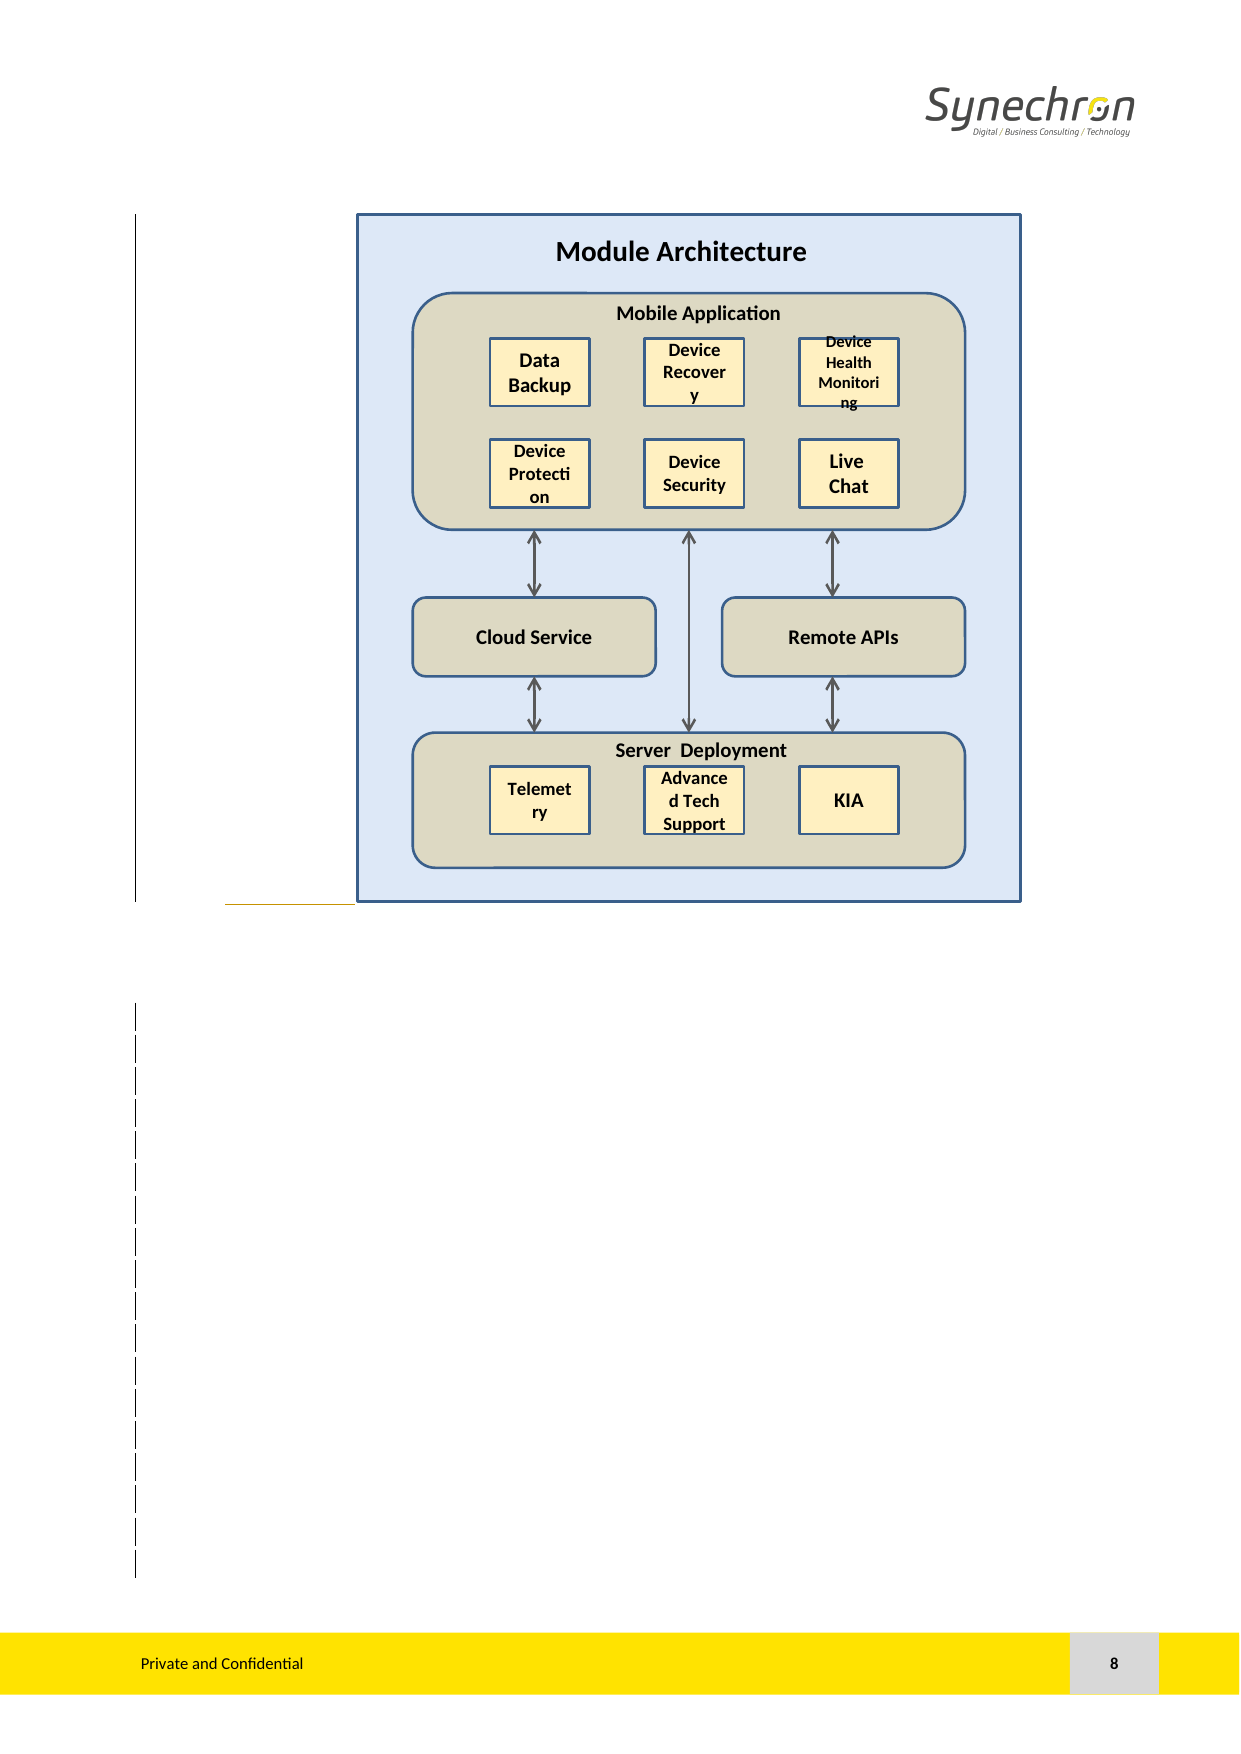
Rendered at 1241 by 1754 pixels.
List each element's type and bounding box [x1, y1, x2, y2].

picture [925, 86, 1135, 137]
